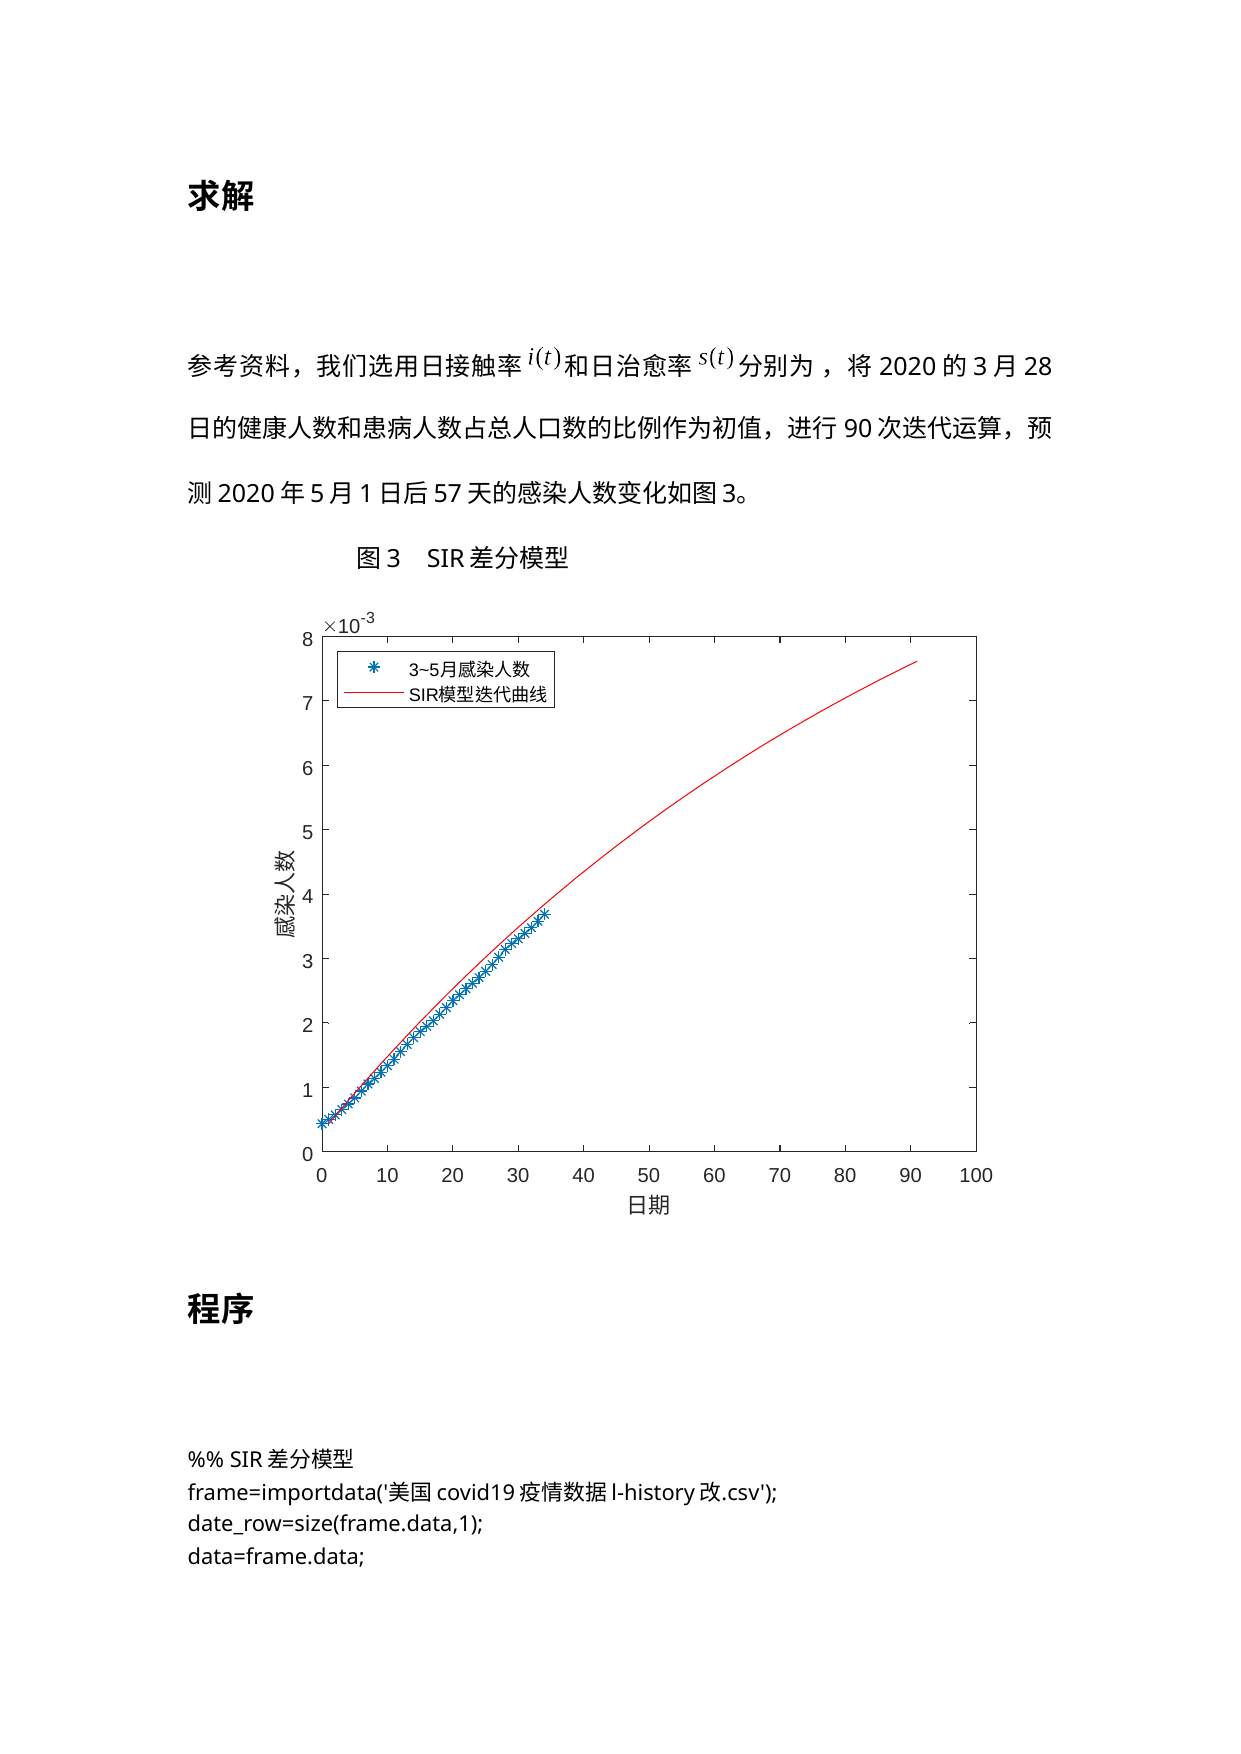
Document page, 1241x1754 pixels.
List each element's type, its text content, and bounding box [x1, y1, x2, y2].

text frame=importdata('美国covid19疫情数据l-history改.csv'); [187, 1474, 1053, 1507]
text 参考资料，我们选用日接触率和日治愈率分别为 ，将2020的3月28日的健康人数和患病人数占总人口数的比例作为初值，进行90次迭代运算，预测2020年5月1日后57天的感染人数变化如图3。 [187, 329, 1053, 524]
text data=frame.data; [187, 1539, 1053, 1572]
text 程序 [187, 1275, 1053, 1340]
text date_row=size(frame.data,1); [187, 1507, 1053, 1539]
text %% SIR差分模型 [187, 1442, 1053, 1474]
text 图3 SIR差分模型 [187, 524, 1053, 589]
text 求解 [187, 162, 1053, 227]
